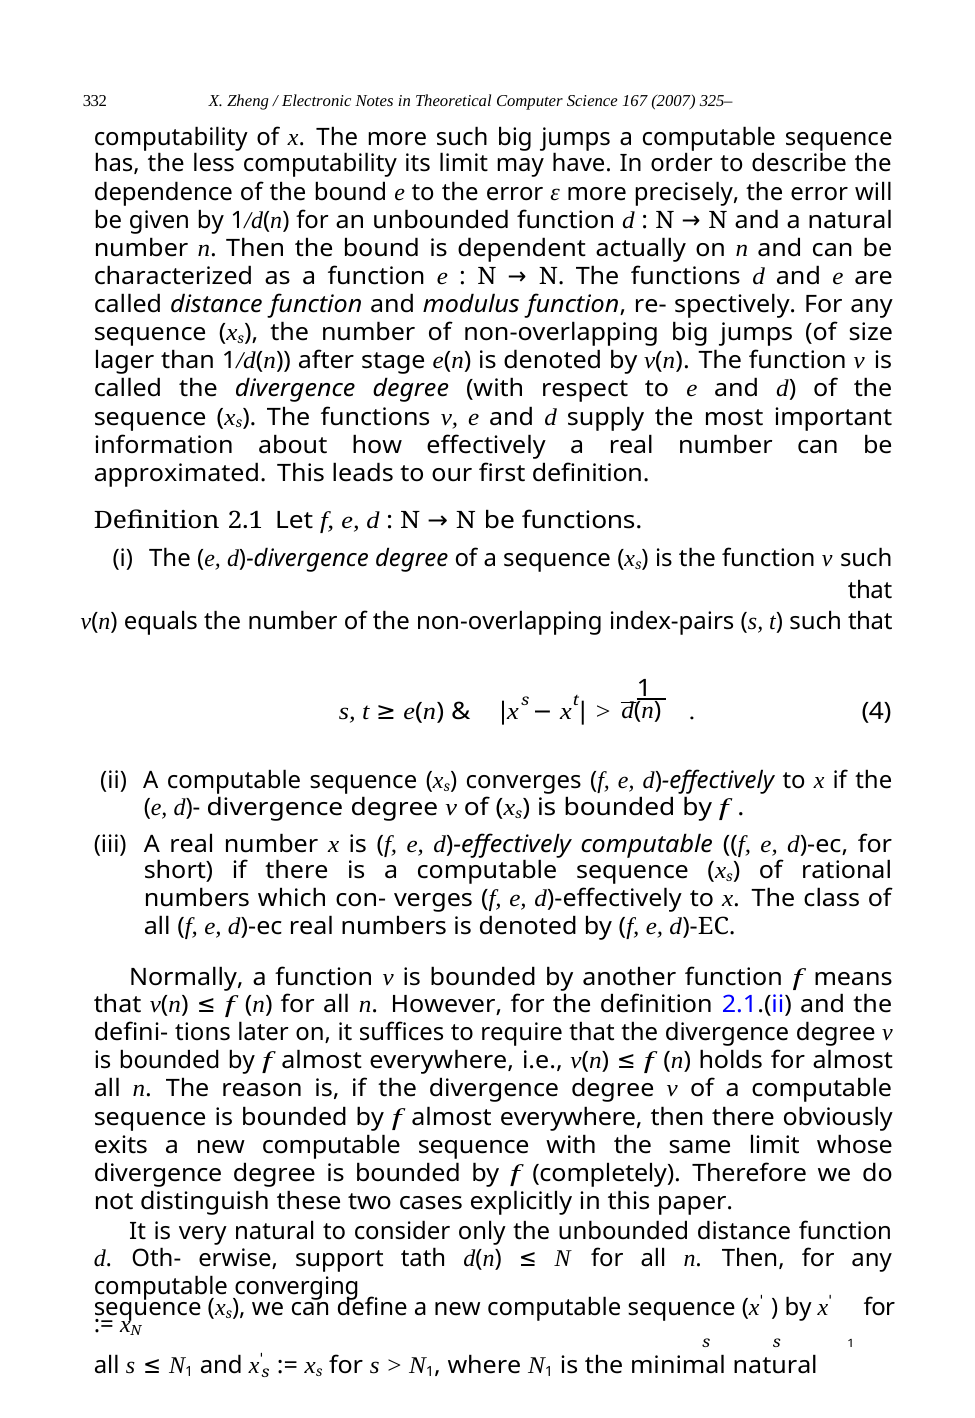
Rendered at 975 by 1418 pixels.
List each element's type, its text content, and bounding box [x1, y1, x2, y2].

text s, t ≥ e(n) & |x − x | > 1 . (4) [338, 657, 914, 726]
text Normally, a function v is bounded by another function f means that v(n) ≤ f (n) for all n. However, for the definition 2.1.(ii) and the defini- tions later on, it suffices to require that the divergence degree v is bounded by f almost everywhere, i.e., v(n) ≤ f (n) holds for almost all n. The reason is, if the divergence degree v of a computable sequence is bounded by f almost everywhere, then there obviously exits a new computable sequence with the same limit whose divergence degree is bounded by f (completely). Therefore we do not distinguish these two cases explicitly in this paper. [93, 963, 893, 1216]
text sequence (xs), we can define a new computable sequence (x' ) by x' := xN [93, 1302, 847, 1336]
text s s 1 [702, 1336, 914, 1350]
text all s ≤ N1 and x' [93, 1350, 266, 1379]
text v(n) equals the number of the non-overlapping index-pairs (s, t) such that [71, 605, 892, 636]
text for [863, 1302, 914, 1319]
list The (e, d)-divergence degree of a sequence (xs) is the function v such that [71, 541, 892, 605]
text It is very natural to consider only the unbounded distance function d. Oth- erwise, support tath d(n) ≤ N for all n. Then, for any computable converging [93, 1217, 893, 1302]
text computability of x. The more such big jumps a computable sequence has, the less computability its limit may have. In order to describe the dependence of the bound e to the error ε more precisely, the error will be given by 1/d(n) for an unbounded function d : N → N and a natural number n. Then the bound is dependent actually on n and can be characterized as a function e : N → N. The functions d and e are called distance function and modulus function, re- spectively. For any sequence (xs), the number of non-overlapping big jumps (of size lager than 1/d(n)) after stage e(n) is denoted by v(n). The function v is called the divergence degree (with respect to e and d) of the sequence (xs). The functions v, e and d supply the most important information about how effectively a real number can be approximated. This leads to our first definition. [93, 123, 893, 488]
list A real number x is (f, e, d)-effectively computable ((f, e, d)-ec, for short) if there is a computable sequence (xs) of rational numbers which con- verges (f, e, d)-effectively to x. The class of all (f, e, d)-ec real numbers is denoted by (f, e, d)-EC. [93, 830, 892, 941]
text := xs for s > N1, where N1 is the minimal natural number n [277, 1350, 914, 1379]
text Definition 2.1 Let f, e, d : N → N be functions. [93, 503, 914, 536]
list A computable sequence (xs) converges (f, e, d)-effectively to x if the (e, d)- divergence degree v of (xs) is bounded by f . [100, 767, 893, 823]
